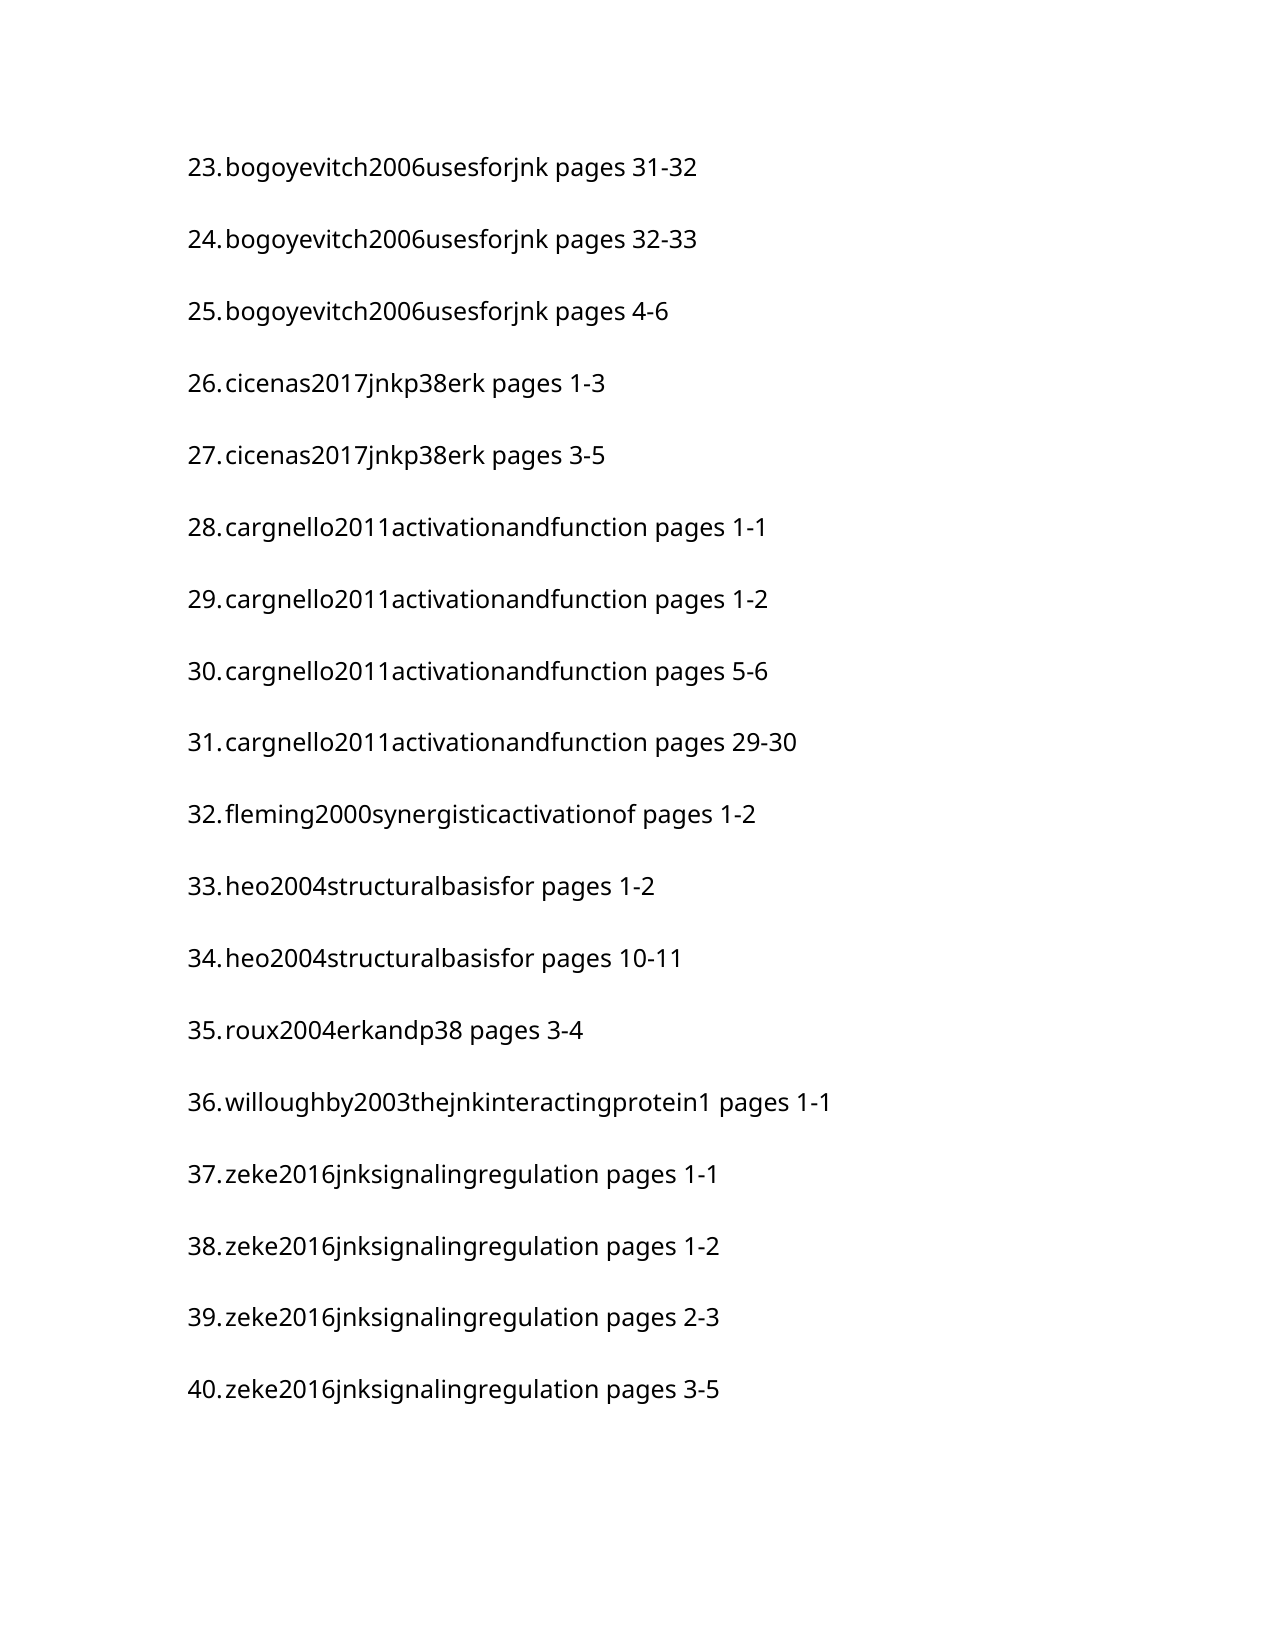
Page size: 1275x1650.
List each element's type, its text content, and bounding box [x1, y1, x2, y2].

list heo2004structuralbasisfor pages 10-11 [187, 941, 1125, 1009]
list zeke2016jnksignalingregulation pages 1-2 [187, 1228, 1125, 1296]
list fleming2000synergisticactivationof pages 1-2 [187, 797, 1125, 865]
list willoughby2003thejnkinteractingprotein1 pages 1-1 [187, 1084, 1125, 1152]
list heo2004structuralbasisfor pages 1-2 [187, 869, 1125, 937]
list zeke2016jnksignalingregulation pages 1-1 [187, 1156, 1125, 1224]
list cargnello2011activationandfunction pages 29-30 [187, 725, 1125, 793]
list cargnello2011activationandfunction pages 1-2 [187, 581, 1125, 649]
list roux2004erkandp38 pages 3-4 [187, 1012, 1125, 1081]
list zeke2016jnksignalingregulation pages 2-3 [187, 1300, 1125, 1368]
list bogoyevitch2006usesforjnk pages 32-33 [187, 222, 1125, 290]
list cicenas2017jnkp38erk pages 1-3 [187, 366, 1125, 434]
list zeke2016jnksignalingregulation pages 3-5 [187, 1372, 1125, 1440]
list cargnello2011activationandfunction pages 1-1 [187, 509, 1125, 577]
list cicenas2017jnkp38erk pages 3-5 [187, 437, 1125, 506]
list bogoyevitch2006usesforjnk pages 4-6 [187, 294, 1125, 362]
list bogoyevitch2006usesforjnk pages 31-32 [187, 150, 1125, 218]
list cargnello2011activationandfunction pages 5-6 [187, 653, 1125, 721]
